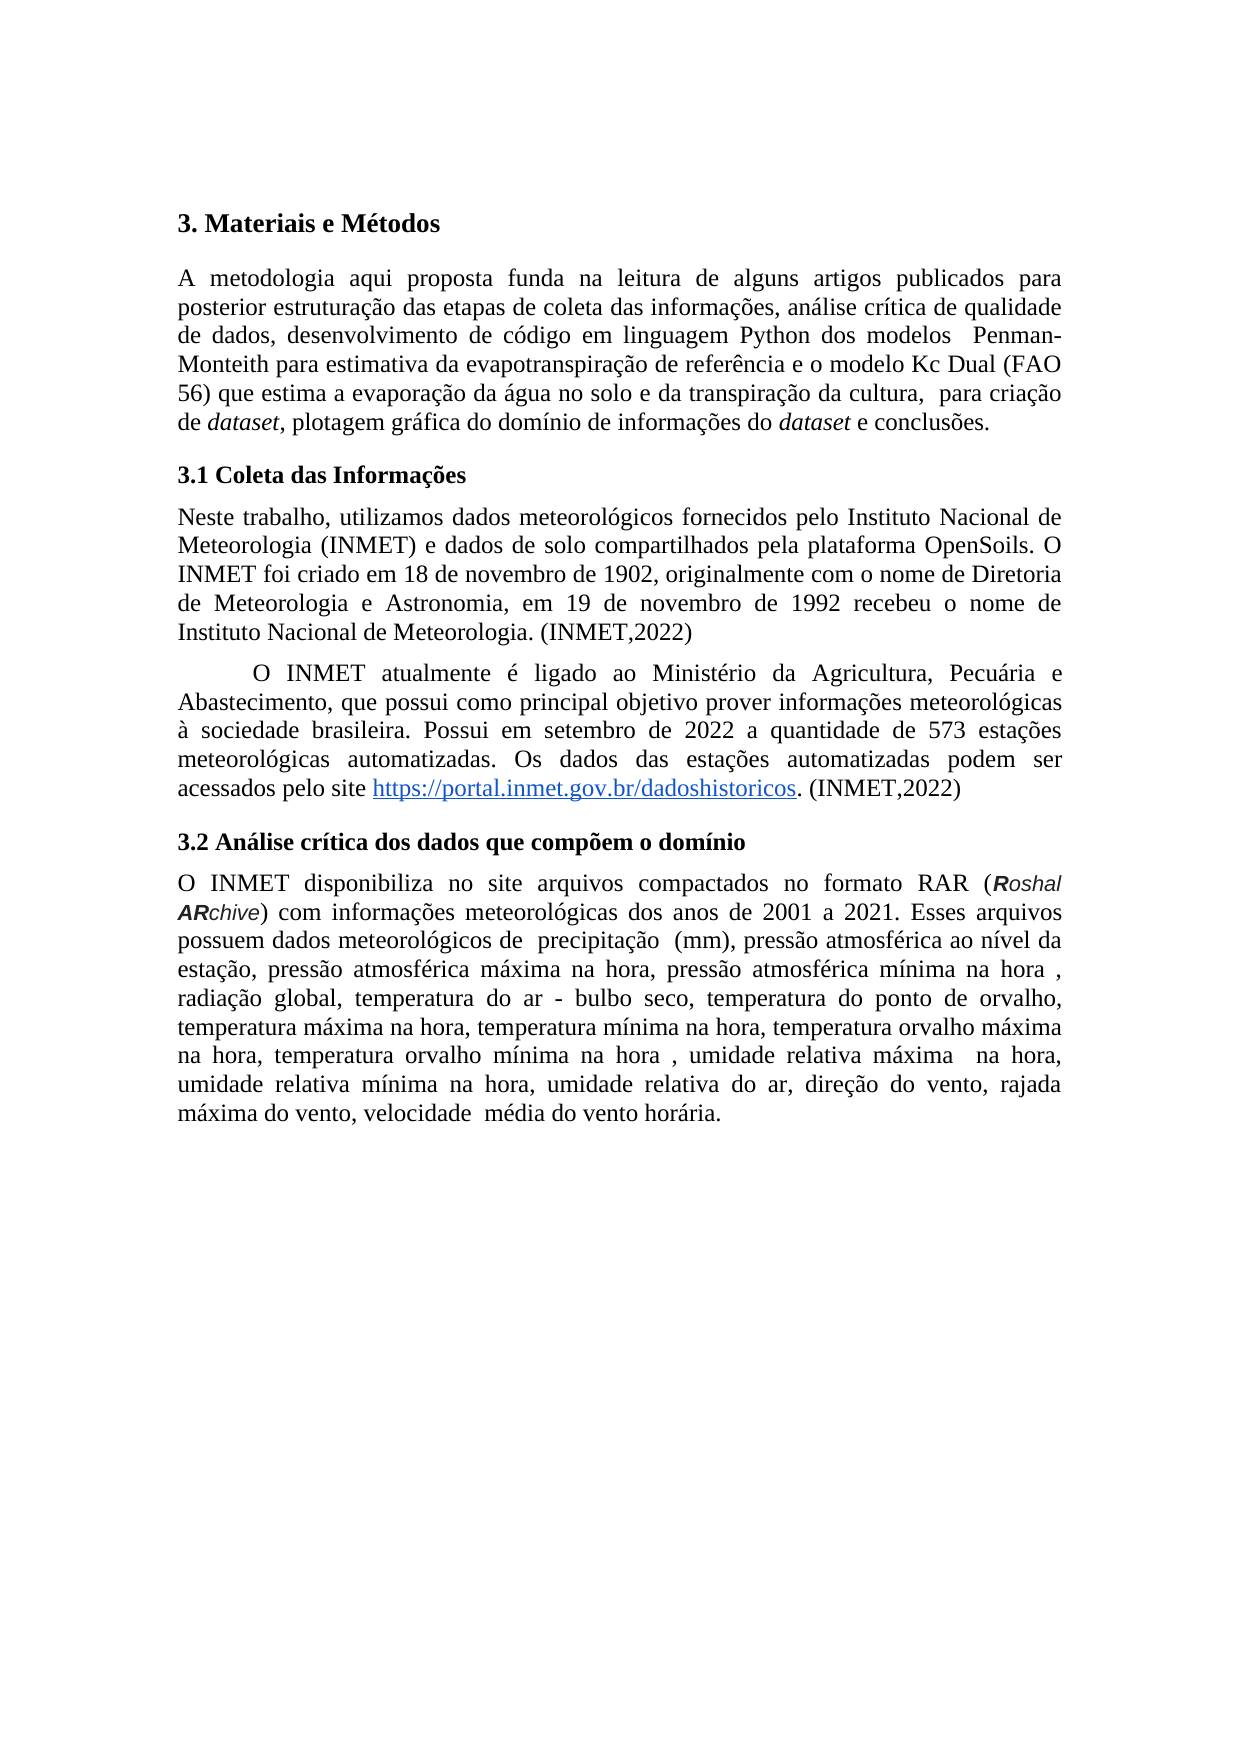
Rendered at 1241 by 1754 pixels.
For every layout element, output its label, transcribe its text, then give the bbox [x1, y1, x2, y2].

text Neste trabalho, utilizamos dados meteorológicos fornecidos pelo Instituto Nacional de Meteorologia (INMET) e dados de solo compartilhados pela plataforma OpenSoils. O INMET foi criado em 18 de novembro de 1902, originalmente com o nome de Diretoria de Meteorologia e Astronomia, em 19 de novembro de 1992 recebeu o nome de Instituto Nacional de Meteorologia. (INMET,2022) [177, 502, 1063, 645]
text 3. Materiais e Métodos [177, 207, 1063, 238]
text 3.1 Coleta das Informações [177, 460, 1063, 489]
text 3.2 Análise crítica dos dados que compõem o domínio [177, 827, 1063, 855]
text A metodologia aqui proposta funda na leitura de alguns artigos publicados para posterior estruturação das etapas de coleta das informações, análise crítica de qualidade de dados, desenvolvimento de código em linguagem Python dos modelos Penman-Monteith para estimativa da evapotranspiração de referência e o modelo Kc Dual (FAO 56) que estima a evaporação da água no solo e da transpiração da cultura, para criação de dataset, plotagem gráfica do domínio de informações do dataset e conclusões. [177, 263, 1063, 435]
text O INMET atualmente é ligado ao Ministério da Agricultura, Pecuária e Abastecimento, que possui como principal objetivo prover informações meteorológicas à sociedade brasileira. Possui em setembro de 2022 a quantidade de 573 estações meteorológicas automatizadas. Os dados das estações automatizadas podem ser acessados pelo site https://portal.inmet.gov.br/dadoshistoricos. (INMET,2022) [177, 658, 1063, 802]
text O INMET disponibiliza no site arquivos compactados no formato RAR (Roshal ARchive) com informações meteorológicas dos anos de 2001 a 2021. Esses arquivos possuem dados meteorológicos de precipitação (mm), pressão atmosférica ao nível da estação, pressão atmosférica máxima na hora, pressão atmosférica mínima na hora , radiação global, temperatura do ar - bulbo seco, temperatura do ponto de orvalho, temperatura máxima na hora, temperatura mínima na hora, temperatura orvalho máxima na hora, temperatura orvalho mínima na hora , umidade relativa máxima na hora, umidade relativa mínima na hora, umidade relativa do ar, direção do vento, rajada máxima do vento, velocidade média do vento horária. [177, 868, 1063, 1127]
